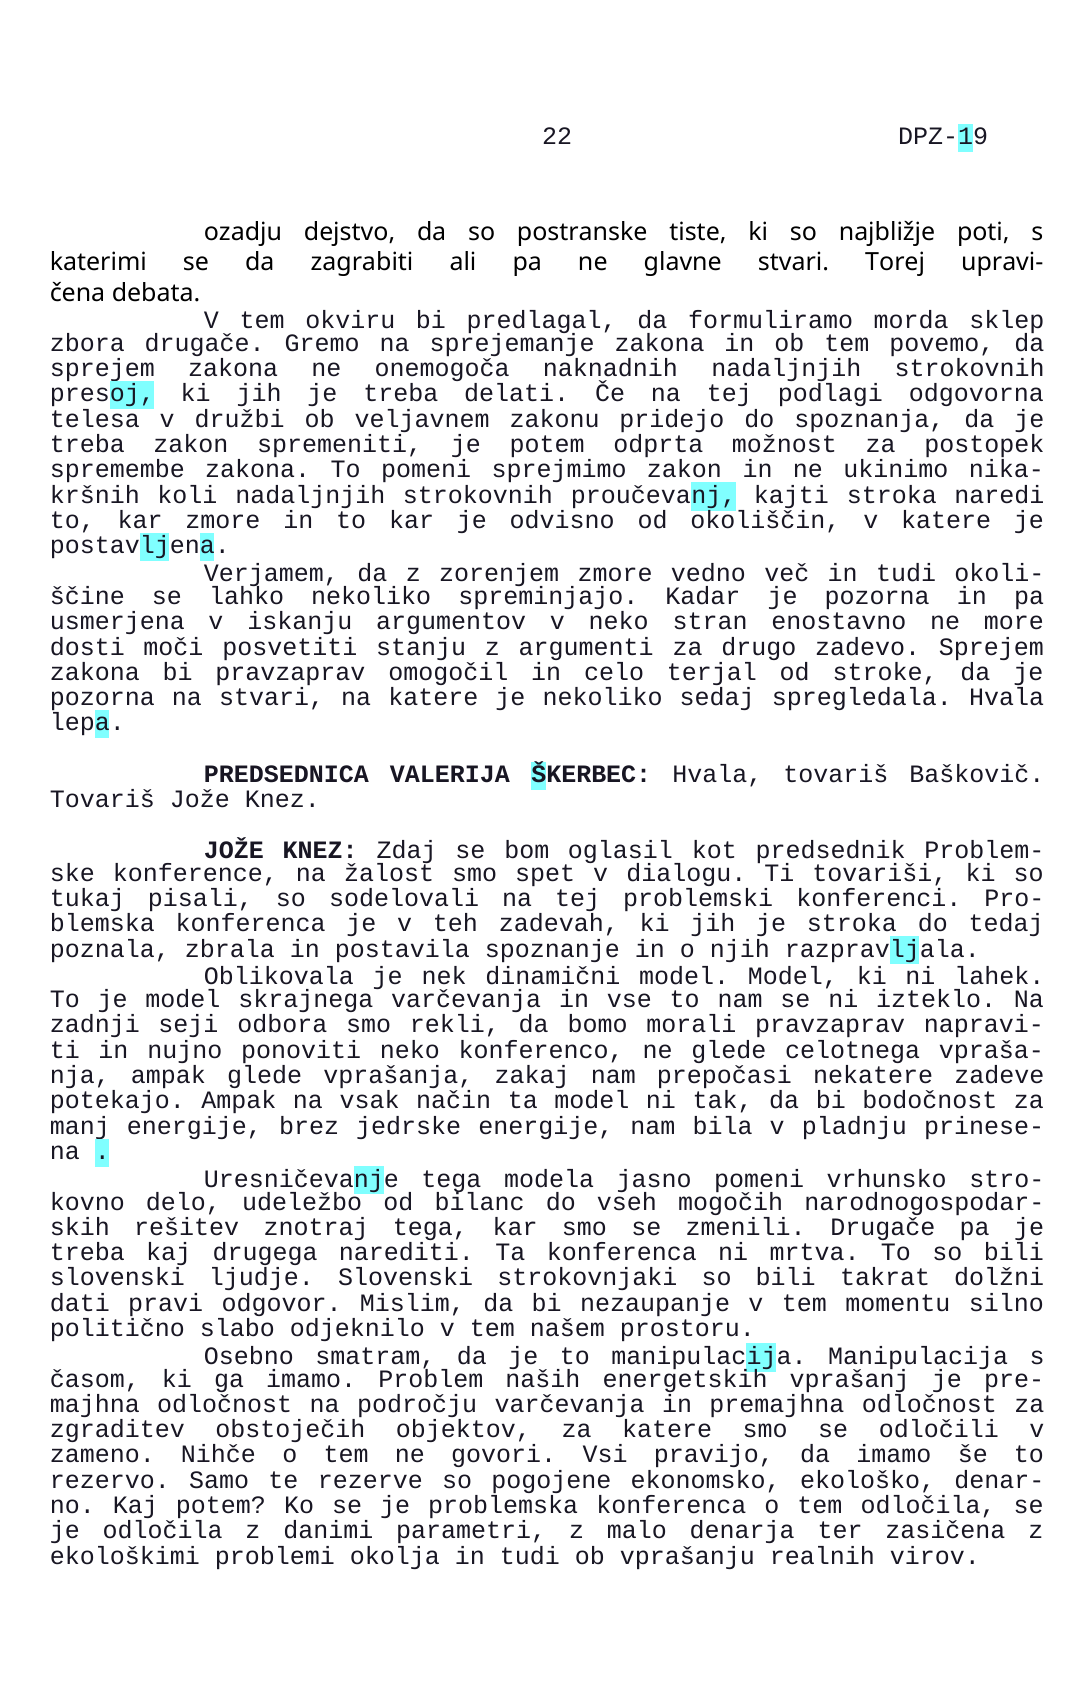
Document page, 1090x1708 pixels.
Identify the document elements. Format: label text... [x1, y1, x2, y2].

text Verjamem, da z zorenjem zmore vedno več in tudi okoli- ščine se lahko nekoliko spreminjajo. Kadar je pozorna in pa usmerjena v iskanju argumentov v neko stran enostavno ne more dosti moči posvetiti stanju z argumenti za drugo zadevo. Sprejem zakona bi pravzaprav omogočil in celo terjal od stroke, da je pozorna na stvari, na katere je nekoliko sedaj spregledala. Hvala lepa. [49, 561, 1044, 738]
text JOŽE KNEZ: Zdaj se bom oglasil kot predsednik Problem- ske konference, na žalost smo spet v dialogu. Ti tovariši, ki so tukaj pisali, so sodelovali na tej problemski konferenci. Pro- blemska konferenca je v teh zadevah, ki jih je stroka do tedaj poznala, zbrala in postavila spoznanje in o njih razpravljala. [49, 838, 1044, 964]
text Uresničevanje tega modela jasno pomeni vrhunsko stro- kovno delo, udeležbo od bilanc do vseh mogočih narodnogospodar- skih rešitev znotraj tega, kar smo se zmenili. Drugače pa je treba kaj drugega narediti. Ta konferenca ni mrtva. To so bili slovenski ljudje. Slovenski strokovnjaki so bili takrat dolžni dati pravi odgovor. Mislim, da bi nezaupanje v tem momentu silno politično slabo odjeknilo v tem našem prostoru. [49, 1167, 1044, 1344]
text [49, 1344, 1044, 1572]
text Oblikovala je nek dinamični model. Model, ki ni lahek. To je model skrajnega varčevanja in vse to nam se ni izteklo. Na zadnji seji odbora smo rekli, da bomo morali pravzaprav napravi- ti in nujno ponoviti neko konferenco, ne glede celotnega vpraša- nja, ampak glede vprašanja, zakaj nam prepočasi nekatere zadeve potekajo. Ampak na vsak način ta model ni tak, da bi bodočnost za manj energije, brez jedrske energije, nam bila v pladnju prinese- na . [49, 964, 1044, 1167]
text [49, 216, 1044, 308]
text PREDSEDNICA VALERIJA ŠKERBEC: Hvala, tovariš Baškovič. Tovariš Jože Knez. [49, 761, 1044, 815]
text V tem okviru bi predlagal, da formuliramo morda sklep zbora drugače. Gremo na sprejemanje zakona in ob tem povemo, da sprejem zakona ne onemogoča naknadnih nadaljnjih strokovnih presoj, ki jih je treba delati. Če na tej podlagi odgovorna telesa v družbi ob veljavnem zakonu pridejo do spoznanja, da je treba zakon spremeniti, je potem odprta možnost za postopek spremembe zakona. To pomeni sprejmimo zakon in ne ukinimo nika- kršnih koli nadaljnjih strokovnih proučevanj, kajti stroka naredi to, kar zmore in to kar je odvisno od okoliščin, v katere je postavljena. [49, 308, 1044, 561]
